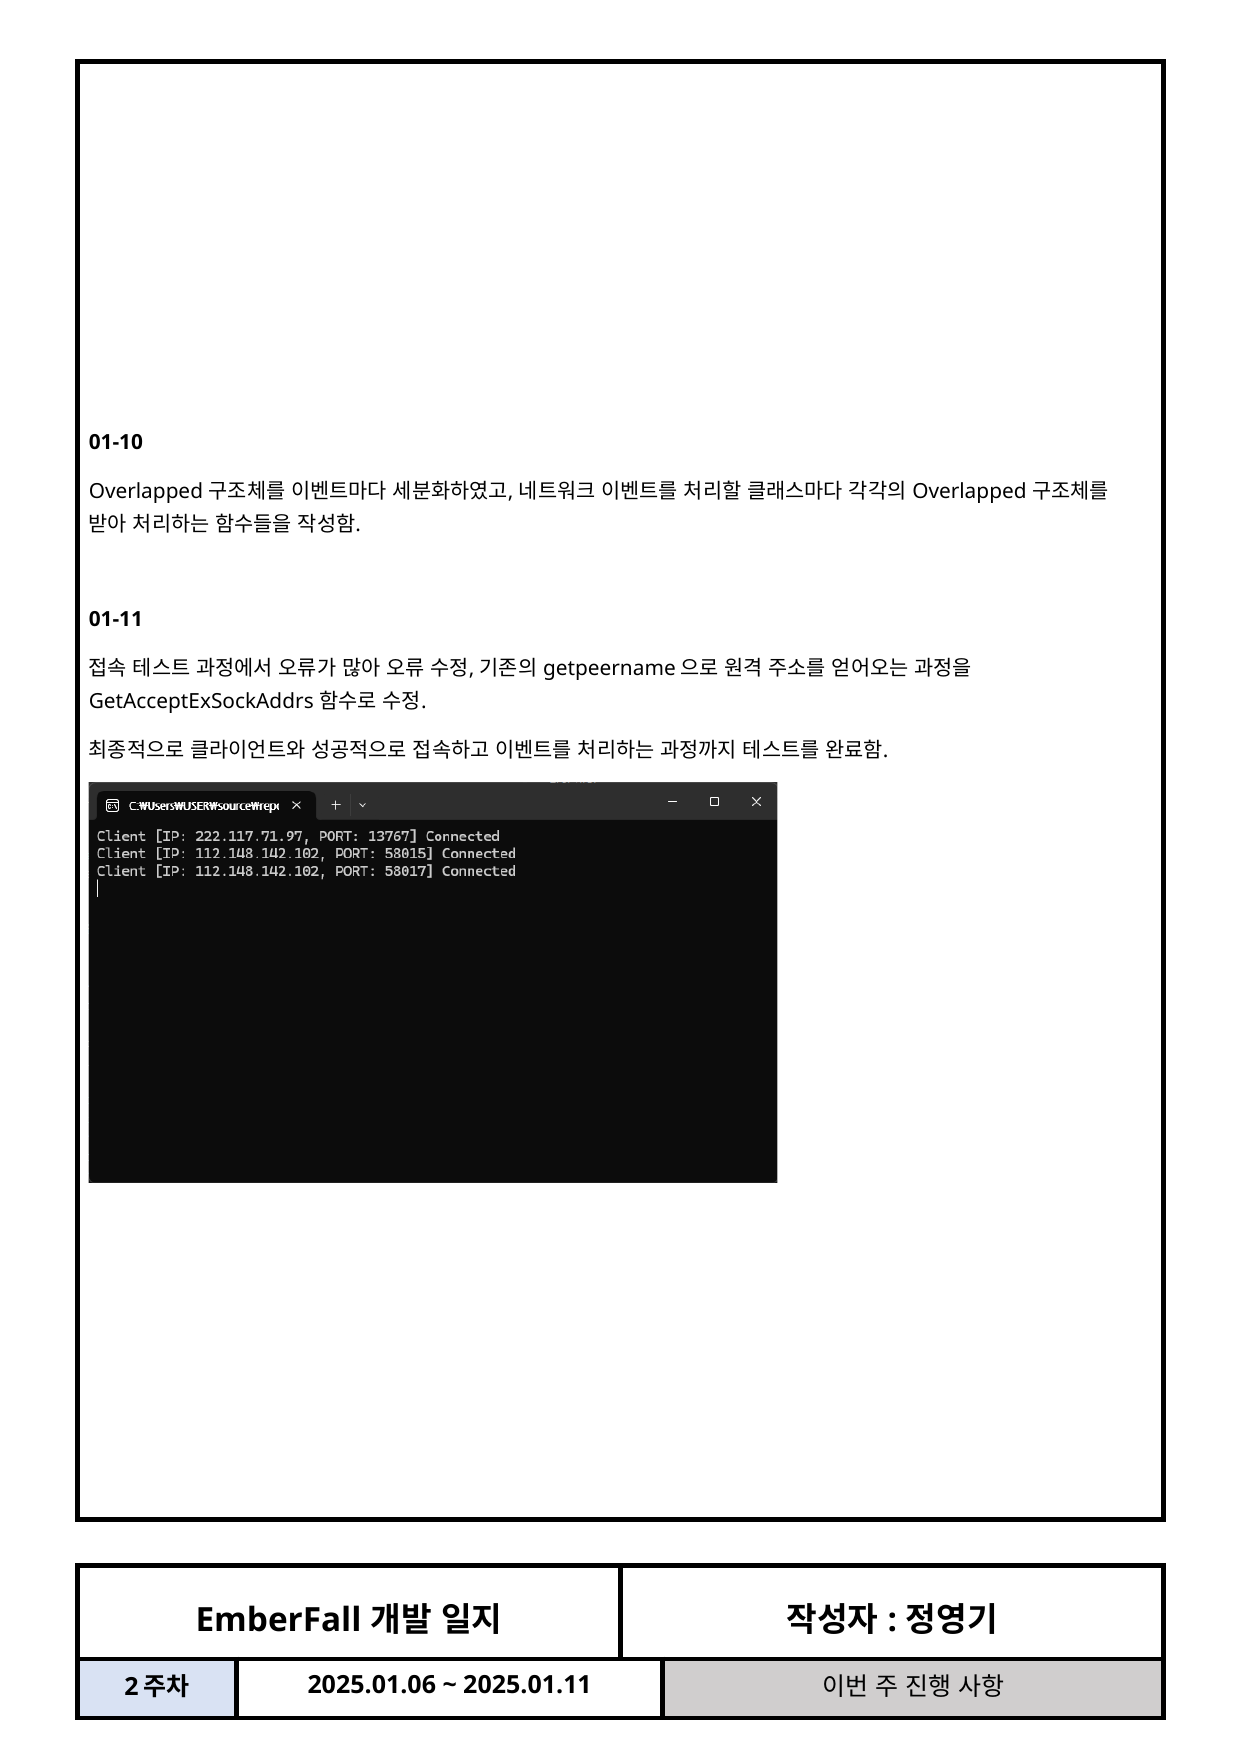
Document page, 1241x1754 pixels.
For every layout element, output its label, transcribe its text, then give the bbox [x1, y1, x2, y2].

table_cell 01-10 Overlapped 구조체를 이벤트마다 세분화하였고, 네트워크 이벤트를 처리할 클래스마다 각각의 Overlapped 구조체를 받아 처리하는 함수들을 작성함. 01-11 접속 테스트 과정에서 오류가 많아 오류 수정, 기존의 getpeername으로 원격 주소를 얻어오는 과정을 GetAcceptExSockAddrs 함수로 수정. 최종적으로 클라이언트와 성공적으로 접속하고 이벤트를 처리하는 과정까지 테스트를 완료함. [80, 64, 1161, 1517]
table_header 작성자 : 정영기 [623, 1568, 1161, 1657]
table_header EmberFall 개발 일지 [80, 1568, 618, 1657]
table_cell 2주차 [80, 1661, 234, 1716]
table_cell 이번 주 진행 사항 [665, 1661, 1161, 1716]
picture [88, 782, 778, 1183]
table_cell 2025.01.06 ~ 2025.01.11 [239, 1661, 660, 1716]
